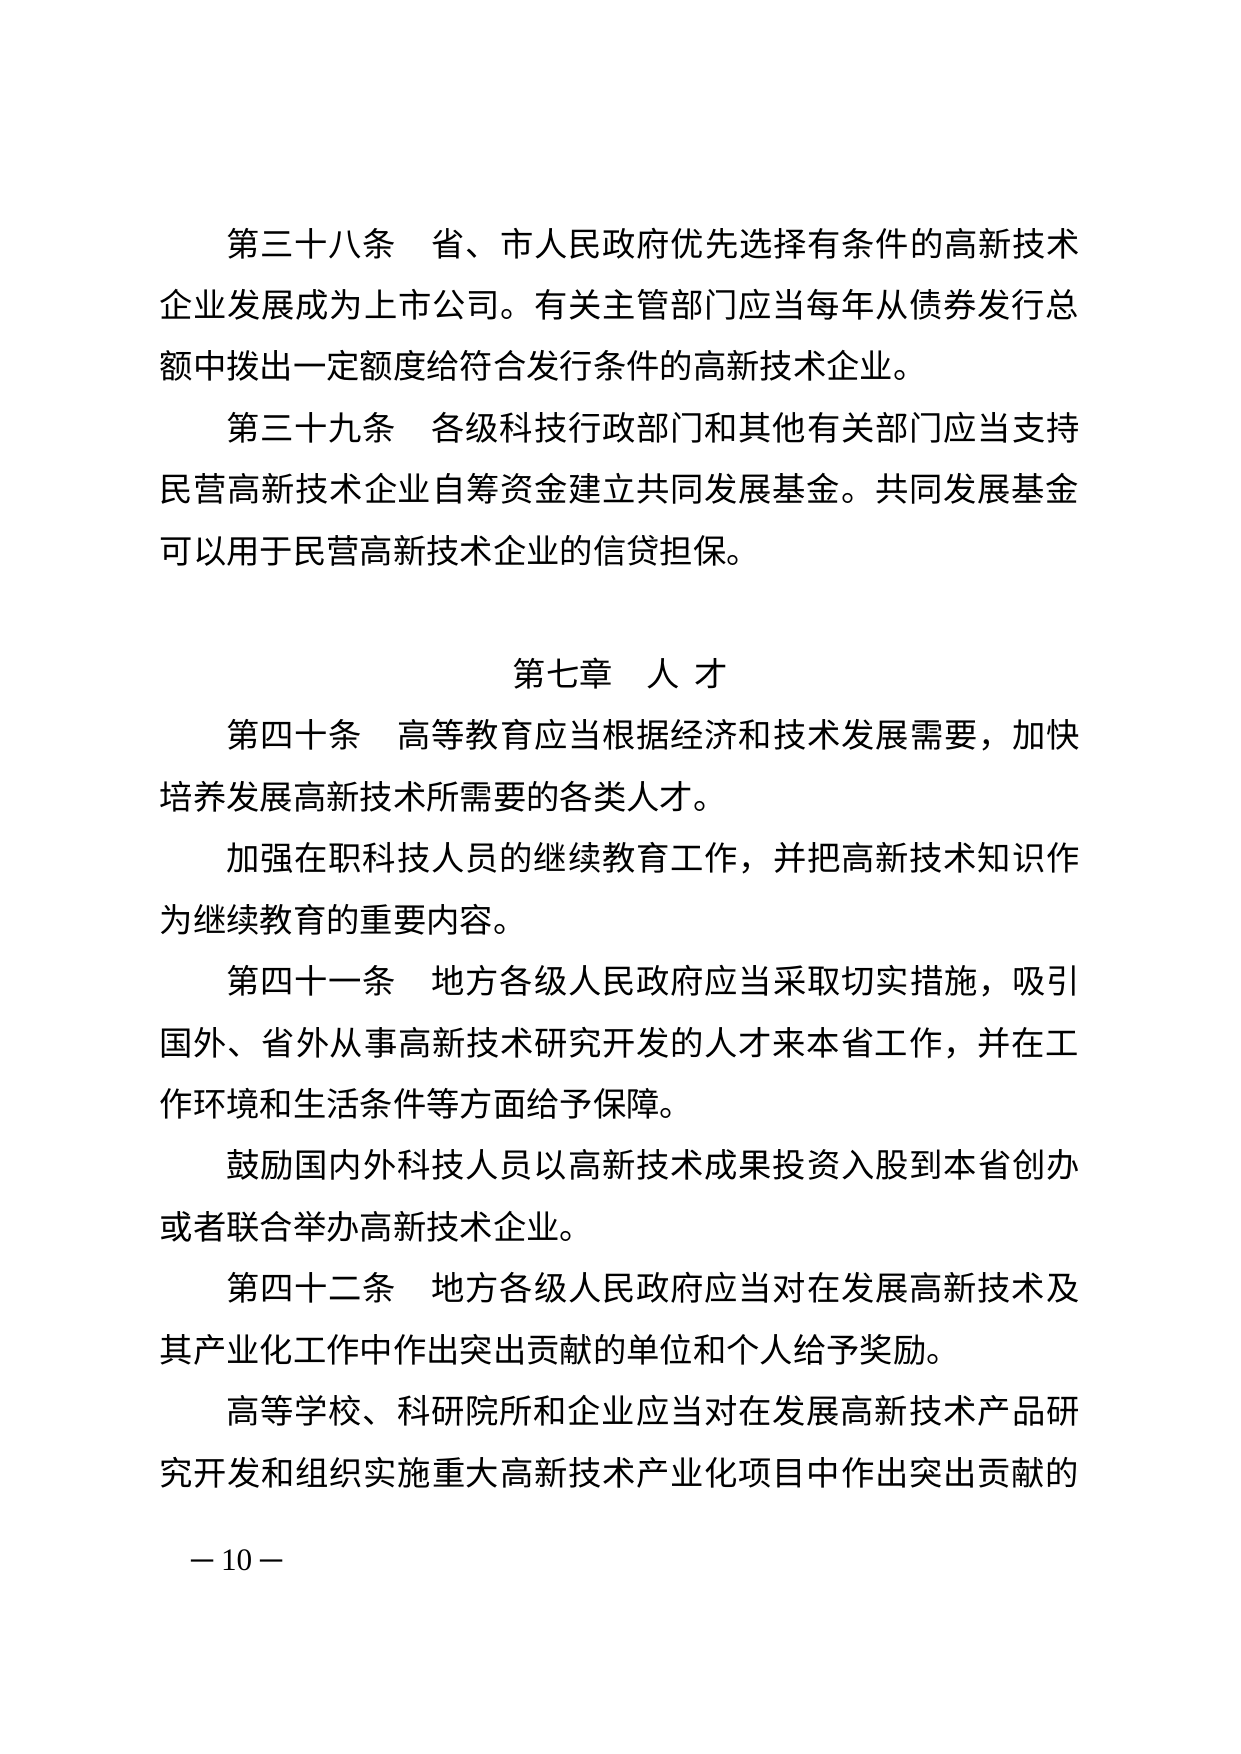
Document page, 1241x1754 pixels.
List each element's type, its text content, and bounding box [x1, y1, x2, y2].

text 第七章 人 才 [159, 637, 1081, 698]
text 第三十八条 省、市人民政府优先选择有条件的高新技术企业发展成为上市公司。有关主管部门应当每年从债券发行总额中拨出一定额度给符合发行条件的高新技术企业。 [159, 207, 1081, 391]
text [159, 1374, 1081, 1497]
text 鼓励国内外科技人员以高新技术成果投资入股到本省创办或者联合举办高新技术企业。 [159, 1129, 1081, 1252]
text 第三十九条 各级科技行政部门和其他有关部门应当支持民营高新技术企业自筹资金建立共同发展基金。共同发展基金可以用于民营高新技术企业的信贷担保。 [159, 391, 1081, 576]
text 第四十条 高等教育应当根据经济和技术发展需要，加快培养发展高新技术所需要的各类人才。 [159, 698, 1081, 821]
text 第四十二条 地方各级人民政府应当对在发展高新技术及其产业化工作中作出突出贡献的单位和个人给予奖励。 [159, 1252, 1081, 1374]
text 加强在职科技人员的继续教育工作，并把高新技术知识作为继续教育的重要内容。 [159, 821, 1081, 944]
text 第四十一条 地方各级人民政府应当采取切实措施，吸引国外、省外从事高新技术研究开发的人才来本省工作，并在工作环境和生活条件等方面给予保障。 [159, 944, 1081, 1129]
